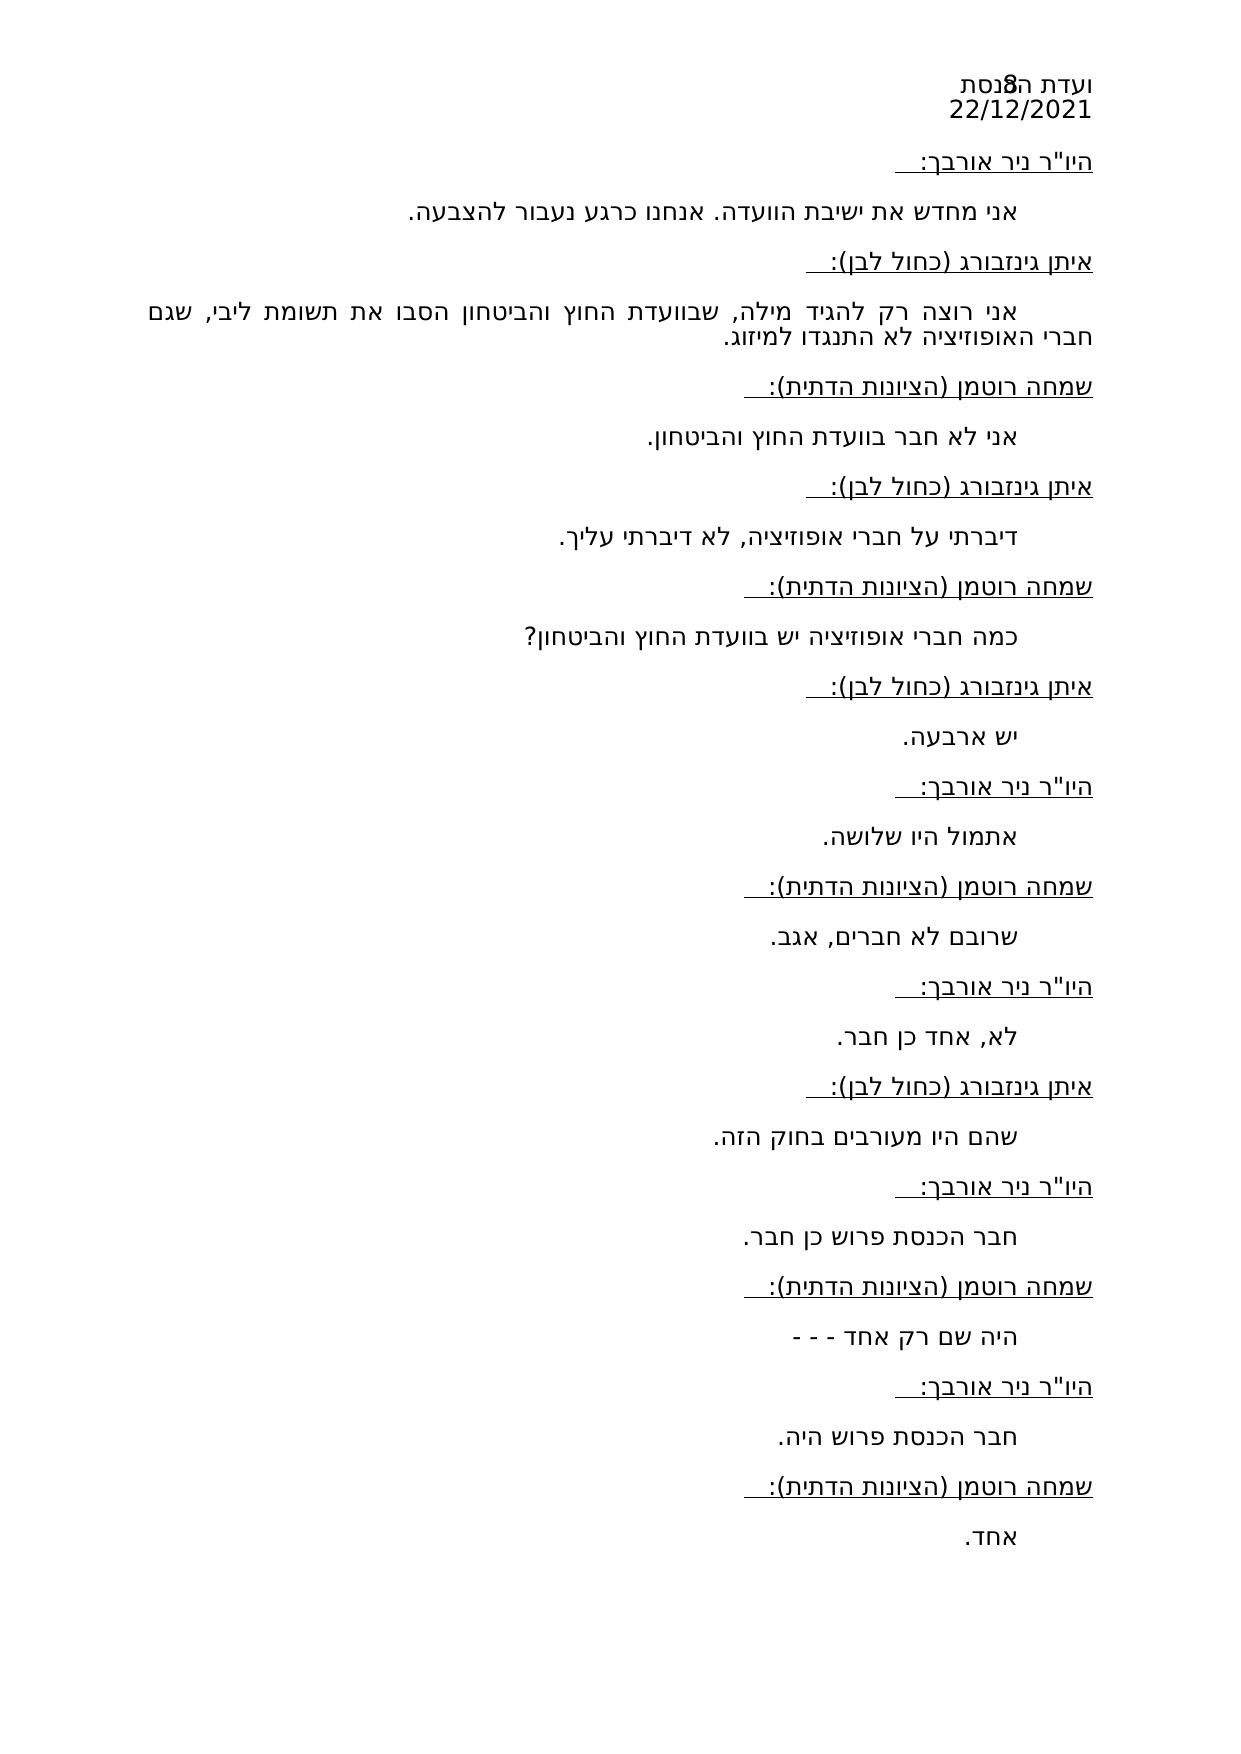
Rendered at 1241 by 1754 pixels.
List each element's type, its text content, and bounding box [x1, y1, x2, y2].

text שהם היו מעורבים בחוק הזה. [147, 1125, 1093, 1150]
text << דובר >> שמחה רוטמן (הציונות הדתית): << דובר >> [147, 875, 1093, 900]
text דיברתי על חברי אופוזיציה, לא דיברתי עליך. [147, 525, 1093, 550]
text << יור >> היו"ר ניר אורבך: << יור >> [147, 1175, 1093, 1200]
text לא, אחד כן חבר. [147, 1025, 1093, 1050]
text אני רוצה רק להגיד מילה, שבוועדת החוץ והביטחון הסבו את תשומת ליבי, שגם חברי האופוזיציה לא התנגדו למיזוג. [147, 300, 1093, 350]
text << יור >> היו"ר ניר אורבך: << יור >> [147, 1375, 1093, 1400]
text חבר הכנסת פרוש כן חבר. [147, 1225, 1093, 1250]
text << דובר >> איתן גינזבורג (כחול לבן): << דובר >> [147, 475, 1093, 500]
text << דובר >> שמחה רוטמן (הציונות הדתית): << דובר >> [147, 375, 1093, 400]
text << יור >> היו"ר ניר אורבך: << יור >> [147, 150, 1093, 175]
text יש ארבעה. [147, 725, 1093, 750]
text << דובר >> שמחה רוטמן (הציונות הדתית): << דובר >> [147, 1275, 1093, 1300]
text << דובר >> שמחה רוטמן (הציונות הדתית): << דובר >> [147, 575, 1093, 600]
text כמה חברי אופוזיציה יש בוועדת החוץ והביטחון? [147, 625, 1093, 650]
text אני לא חבר בוועדת החוץ והביטחון. [147, 425, 1093, 450]
text אחד. [147, 1525, 1093, 1550]
text << יור >> היו"ר ניר אורבך: << יור >> [147, 975, 1093, 1000]
text << יור >> היו"ר ניר אורבך: << יור >> [147, 775, 1093, 800]
text אתמול היו שלושה. [147, 825, 1093, 850]
text << דובר >> שמחה רוטמן (הציונות הדתית): << דובר >> [147, 1475, 1093, 1500]
text << דובר >> איתן גינזבורג (כחול לבן): << דובר >> [147, 250, 1093, 275]
text שרובם לא חברים, אגב. [147, 925, 1093, 950]
text << דובר >> איתן גינזבורג (כחול לבן): << דובר >> [147, 1075, 1093, 1100]
text << דובר >> איתן גינזבורג (כחול לבן): << דובר >> [147, 675, 1093, 700]
text היה שם רק אחד - - - [147, 1325, 1093, 1350]
text אני מחדש את ישיבת הוועדה. אנחנו כרגע נעבור להצבעה. [147, 200, 1093, 225]
text חבר הכנסת פרוש היה. [147, 1425, 1093, 1450]
